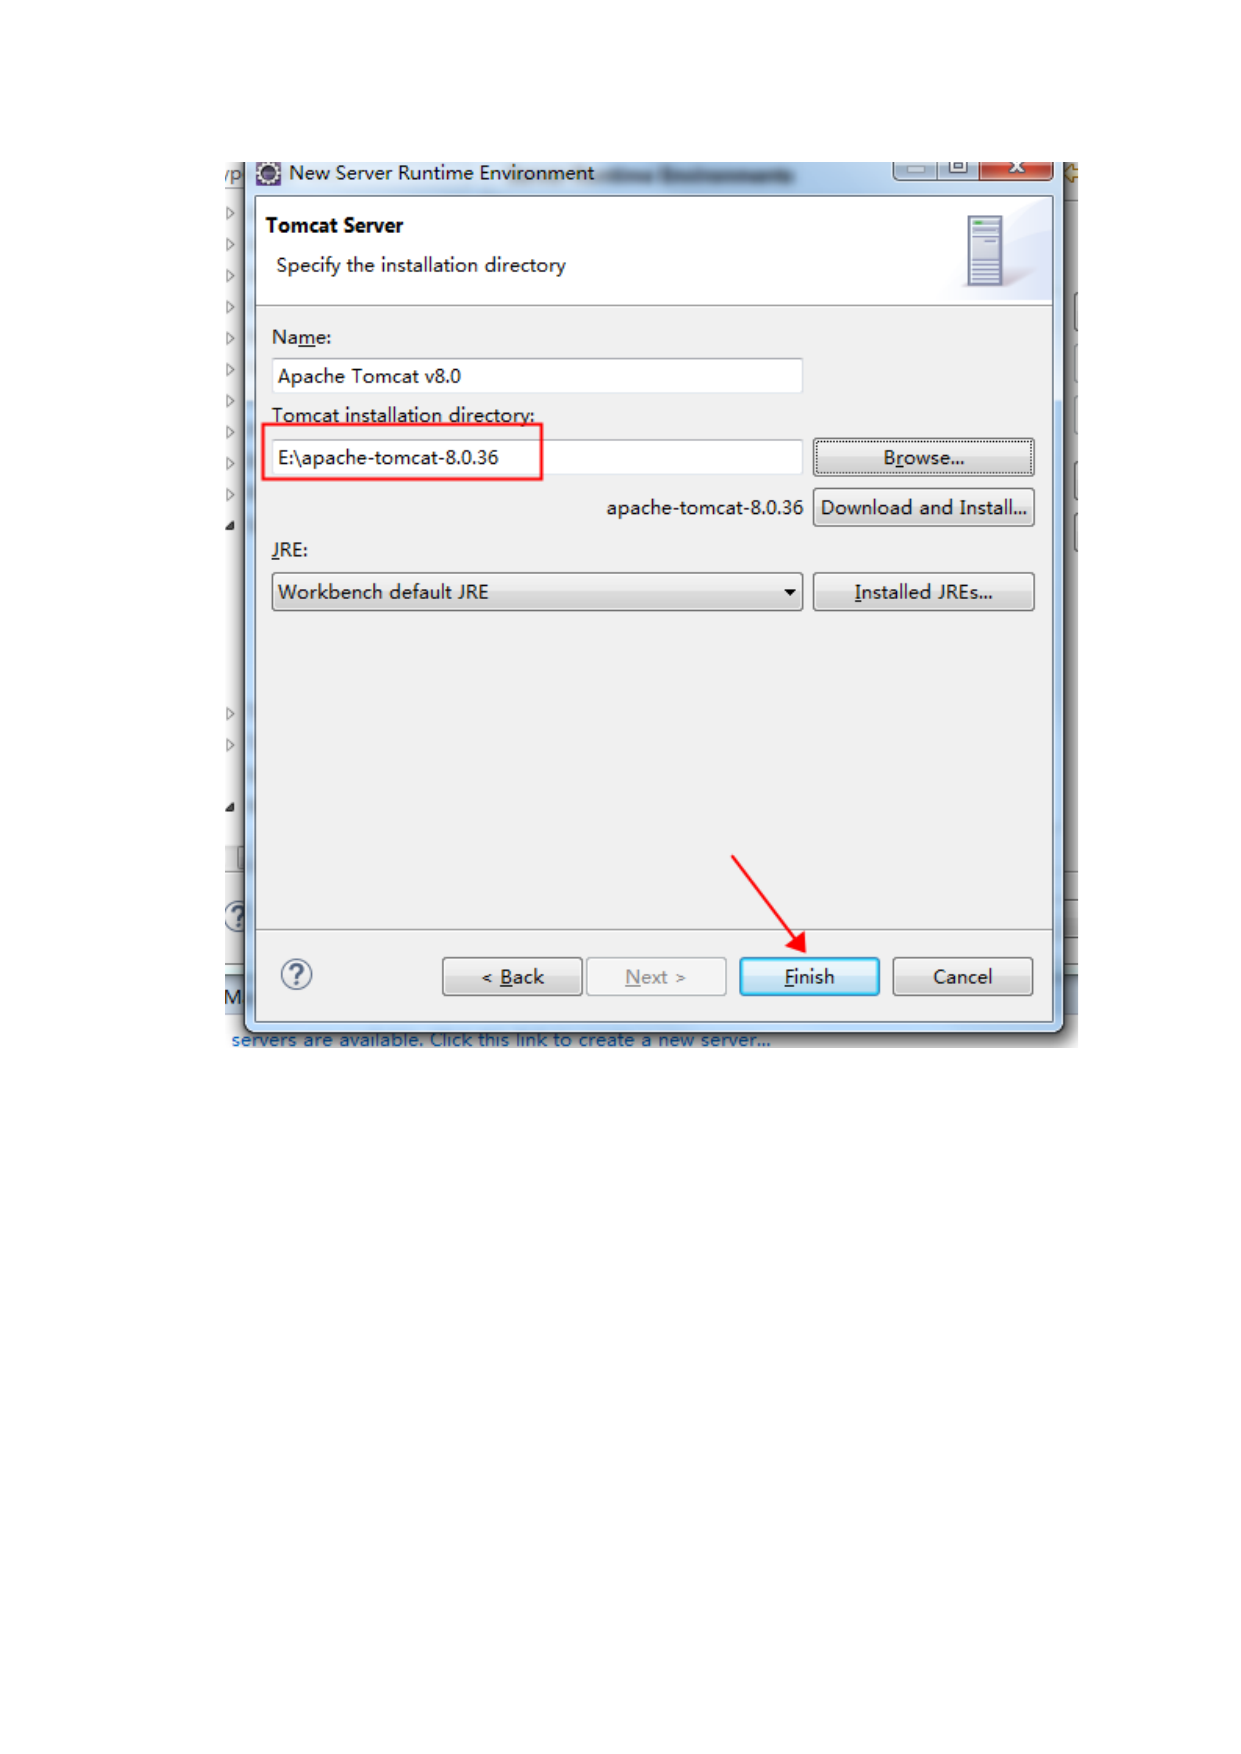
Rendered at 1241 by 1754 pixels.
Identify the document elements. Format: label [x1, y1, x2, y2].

picture [225, 162, 1079, 1048]
